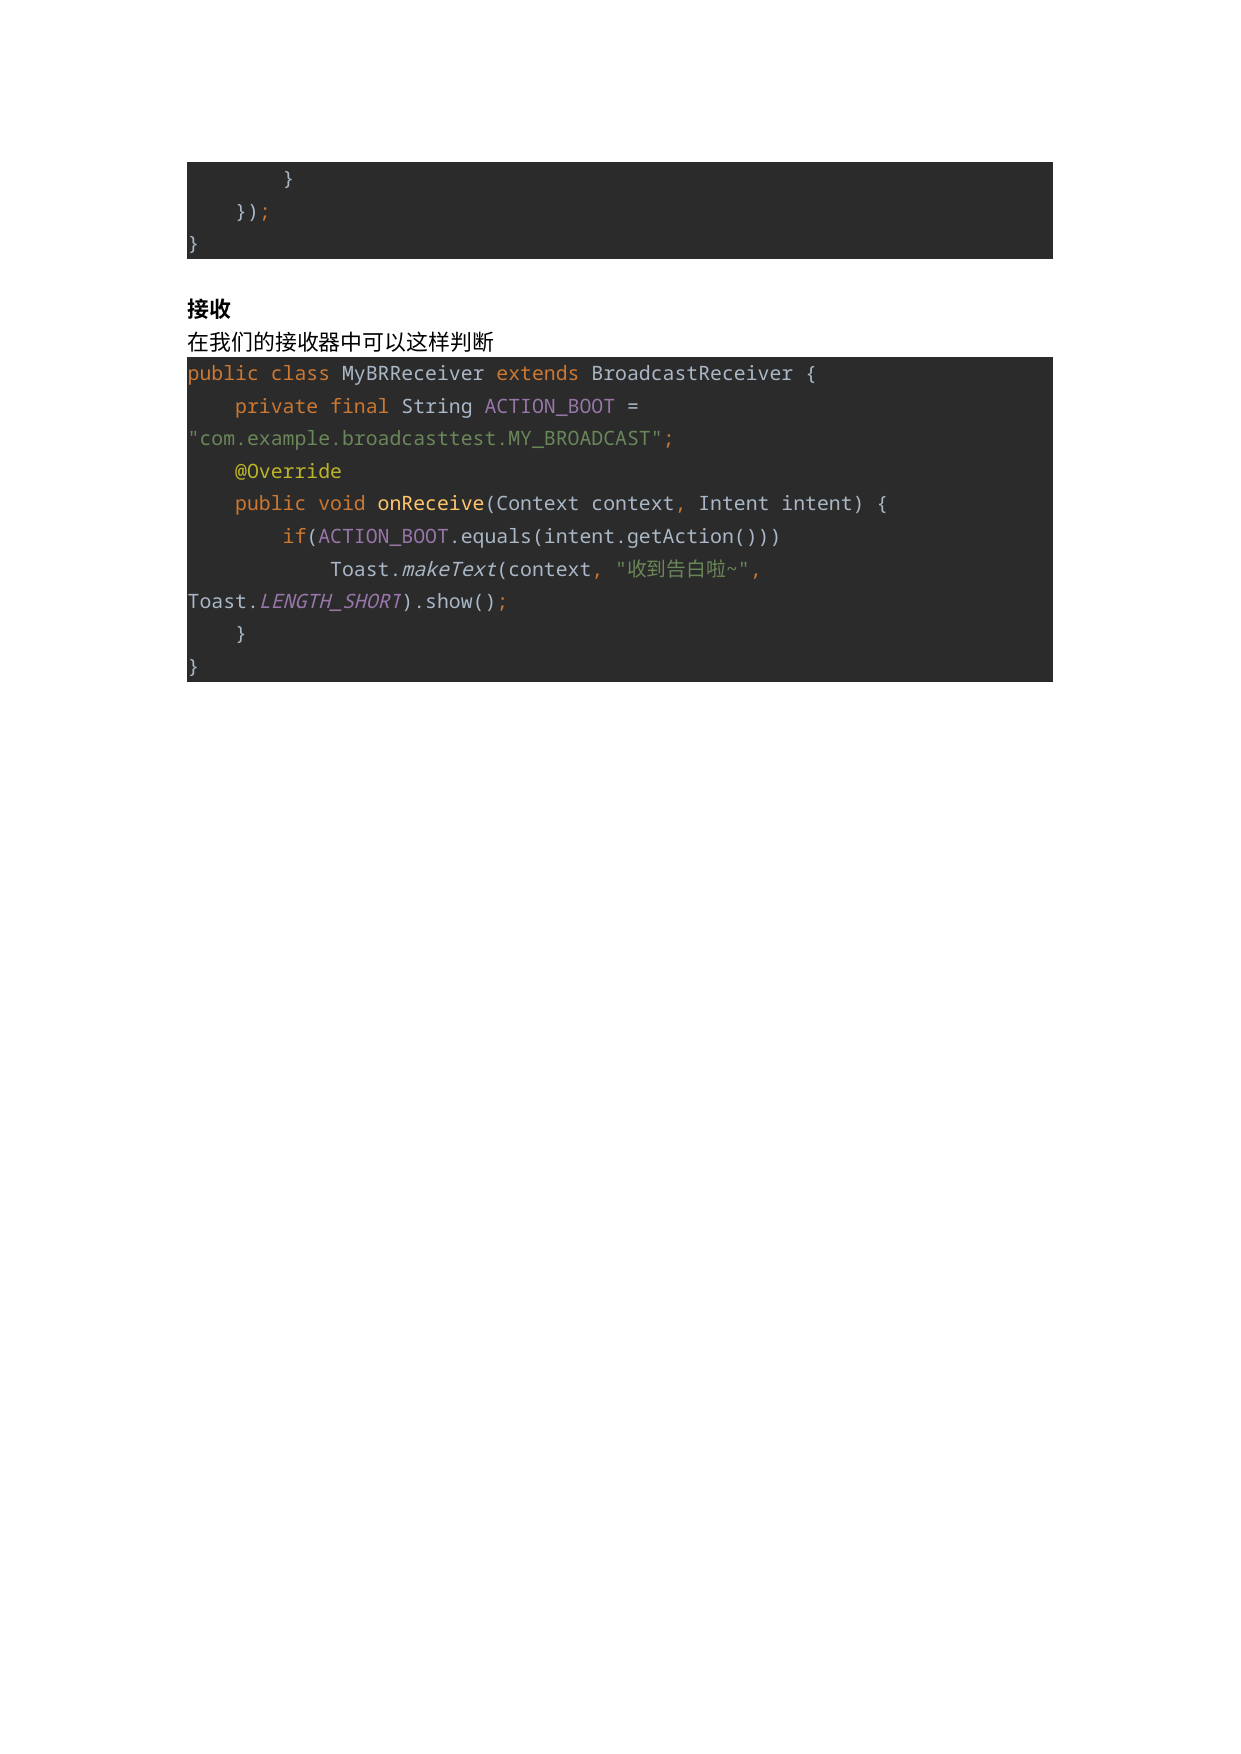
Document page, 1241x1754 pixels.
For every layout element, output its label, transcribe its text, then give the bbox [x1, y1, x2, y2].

text 接收 [187, 292, 1053, 324]
text 在我们的接收器中可以这样判断 [187, 324, 1053, 357]
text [187, 162, 1053, 259]
text public class MyBRReceiver extends BroadcastReceiver { private final String ACTION_BOOT = "com.example.broadcasttest.MY_BROADCAST"; @Override public void onReceive(Context context, Intent intent) { if(ACTION_BOOT.equals(intent.getAction())) Toast.makeText(context, "收到告白啦~",Toast.LENGTH_SHORT).show(); } } [187, 357, 1053, 682]
